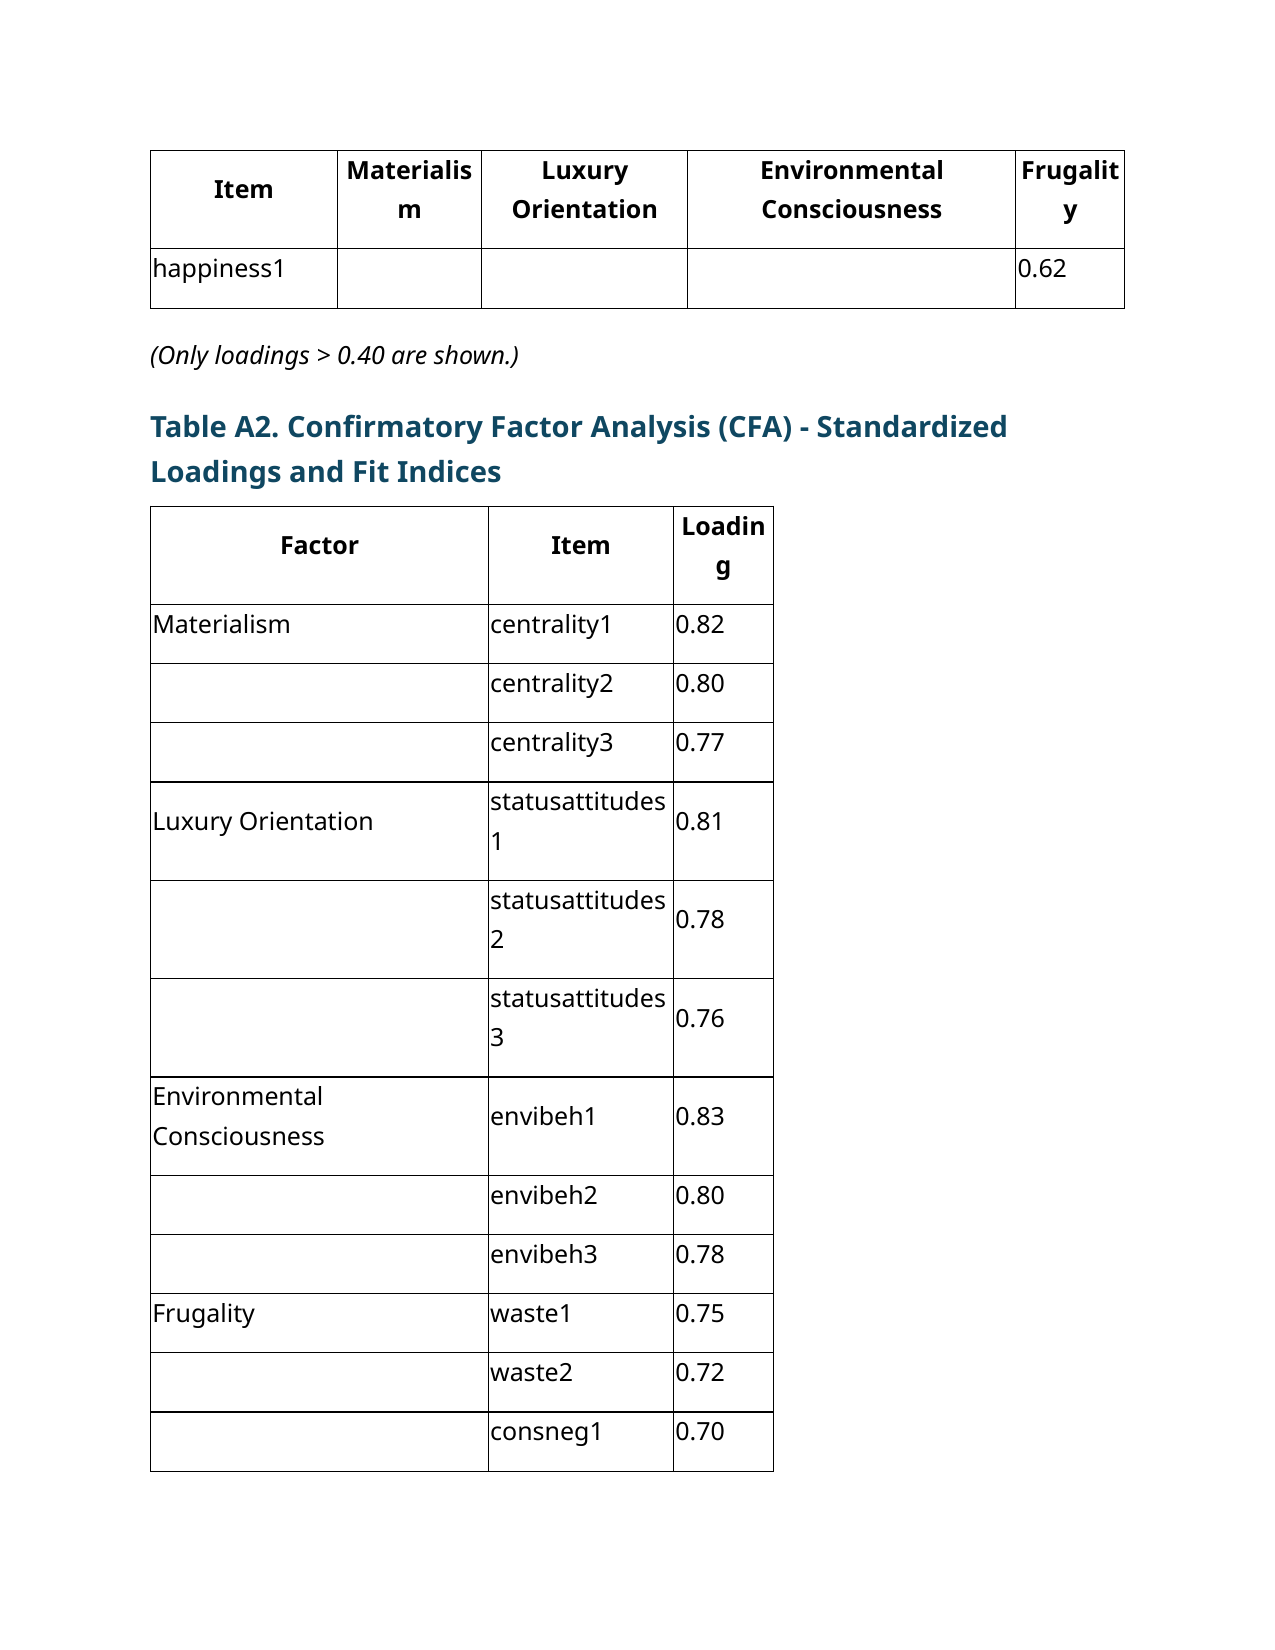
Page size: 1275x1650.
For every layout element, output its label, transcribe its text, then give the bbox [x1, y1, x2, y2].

table_header Environmental Consciousness [688, 151, 1015, 248]
table_header Loading [674, 507, 773, 604]
table_cell 0.80 [674, 664, 773, 722]
table_cell waste1 [489, 1294, 673, 1352]
table_header Frugality [1016, 151, 1124, 248]
table_cell [151, 723, 488, 781]
table_cell [151, 1413, 488, 1471]
text (Only loadings > 0.40 are shown.) [150, 338, 1125, 372]
table_cell [151, 881, 488, 978]
table_cell [338, 249, 481, 307]
table_cell statusattitudes2 [489, 881, 673, 978]
table_header Item [489, 507, 673, 604]
table_cell 0.77 [674, 723, 773, 781]
table_cell 0.78 [674, 881, 773, 978]
table_cell centrality2 [489, 664, 673, 722]
table_cell Environmental Consciousness [151, 1078, 488, 1175]
table_cell [151, 664, 488, 722]
table_cell statusattitudes3 [489, 979, 673, 1076]
table_cell statusattitudes1 [489, 783, 673, 880]
table_cell centrality3 [489, 723, 673, 781]
subtitle Table A2. Confirmatory Factor Analysis (CFA) - Standardized Loadings and Fit Indices [150, 406, 1125, 491]
table_cell [151, 1353, 488, 1411]
table_cell 0.62 [1016, 249, 1124, 307]
table_cell Frugality [151, 1294, 488, 1352]
table_cell [151, 1176, 488, 1234]
table_header Luxury Orientation [482, 151, 687, 248]
table_cell 0.76 [674, 979, 773, 1076]
table_cell 0.80 [674, 1176, 773, 1234]
table_cell happiness1 [151, 249, 337, 307]
table_cell consneg1 [489, 1413, 673, 1471]
table_cell [151, 1235, 488, 1293]
table_cell [688, 249, 1015, 307]
table_cell envibeh3 [489, 1235, 673, 1293]
table_header Materialism [338, 151, 481, 248]
table_cell 0.78 [674, 1235, 773, 1293]
table_header Item [151, 151, 337, 248]
table_cell 0.81 [674, 783, 773, 880]
table_cell Materialism [151, 605, 488, 663]
table_cell [151, 979, 488, 1076]
table_cell 0.83 [674, 1078, 773, 1175]
table_cell Luxury Orientation [151, 783, 488, 880]
table_cell 0.70 [674, 1413, 773, 1471]
table_cell waste2 [489, 1353, 673, 1411]
table_header Factor [151, 507, 488, 604]
table_cell envibeh1 [489, 1078, 673, 1175]
table_cell 0.72 [674, 1353, 773, 1411]
table_cell 0.75 [674, 1294, 773, 1352]
table_cell centrality1 [489, 605, 673, 663]
table_cell 0.82 [674, 605, 773, 663]
table_cell envibeh2 [489, 1176, 673, 1234]
table_cell [482, 249, 687, 307]
